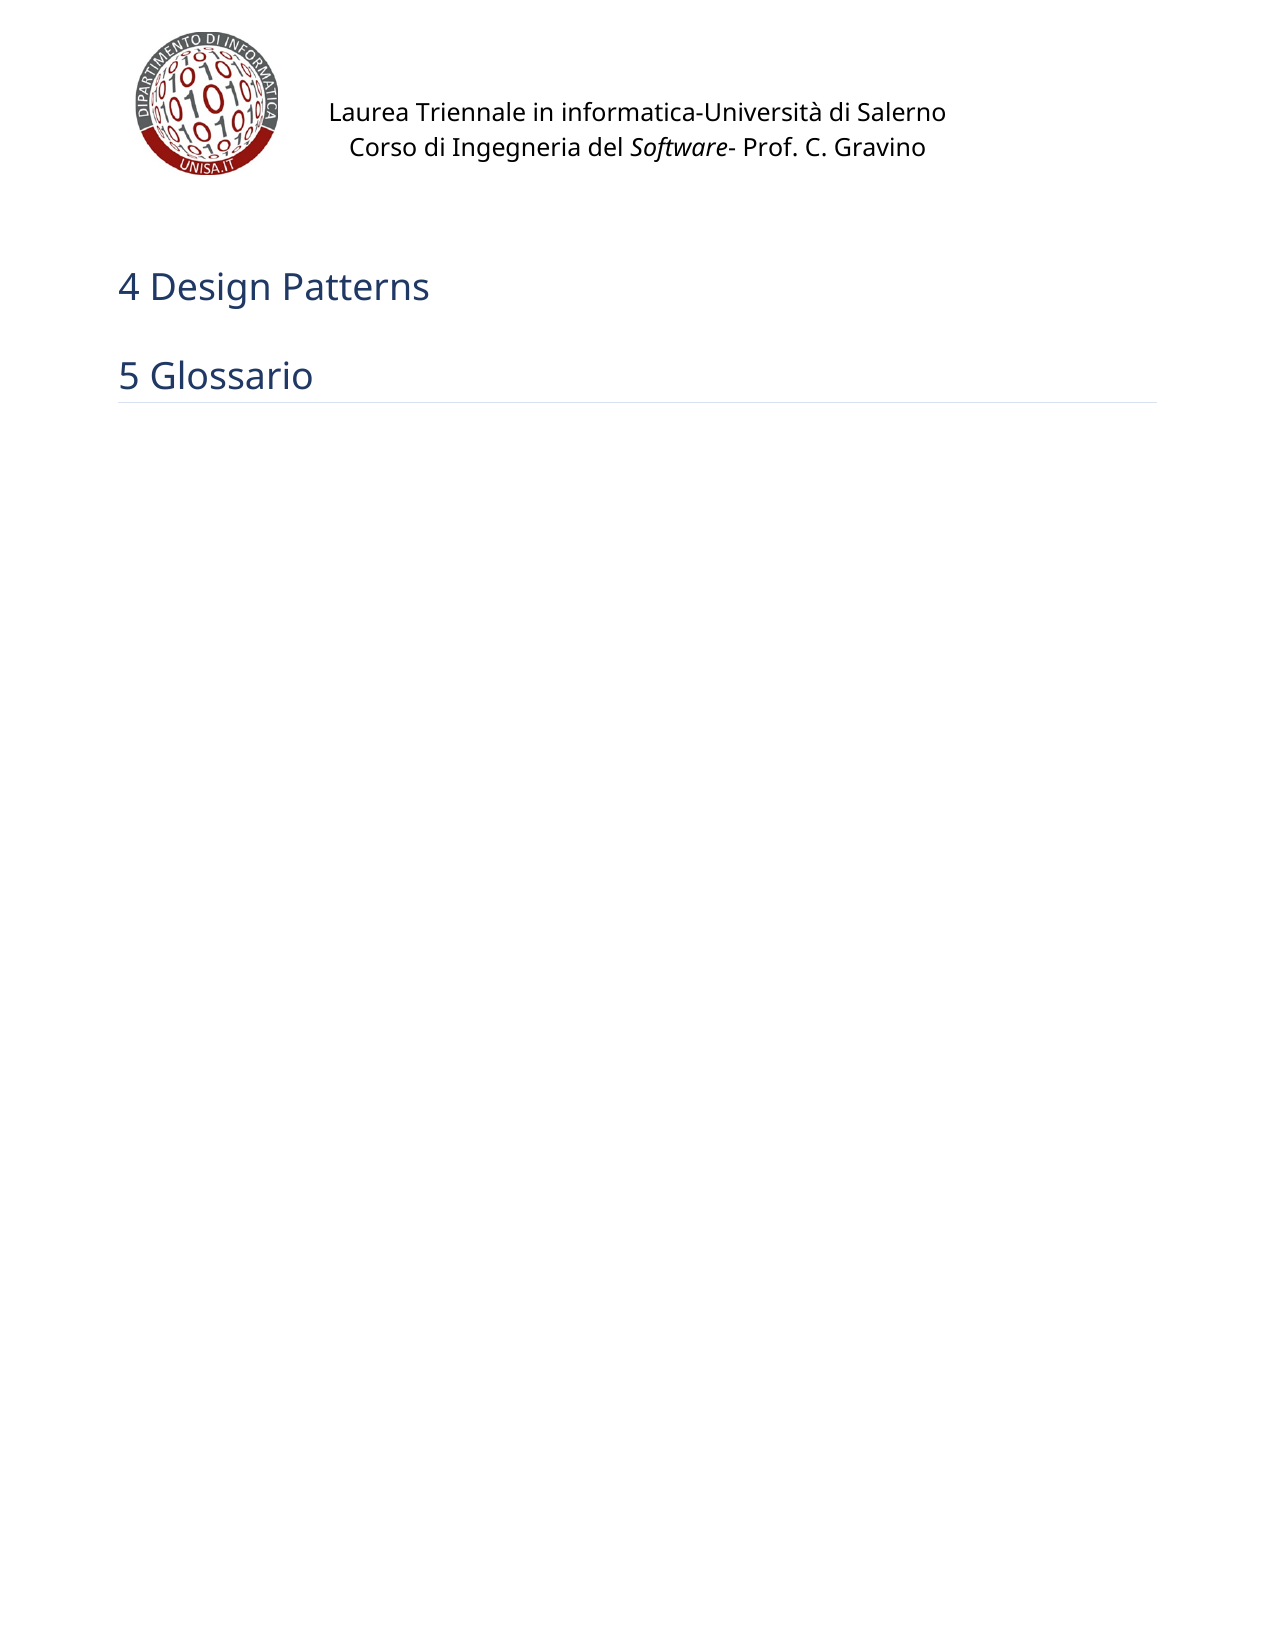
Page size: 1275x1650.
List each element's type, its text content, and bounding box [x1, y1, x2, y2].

picture [135, 32, 278, 175]
text 4 Design Patterns [118, 260, 1157, 311]
text 5 Glossario [118, 349, 1157, 402]
